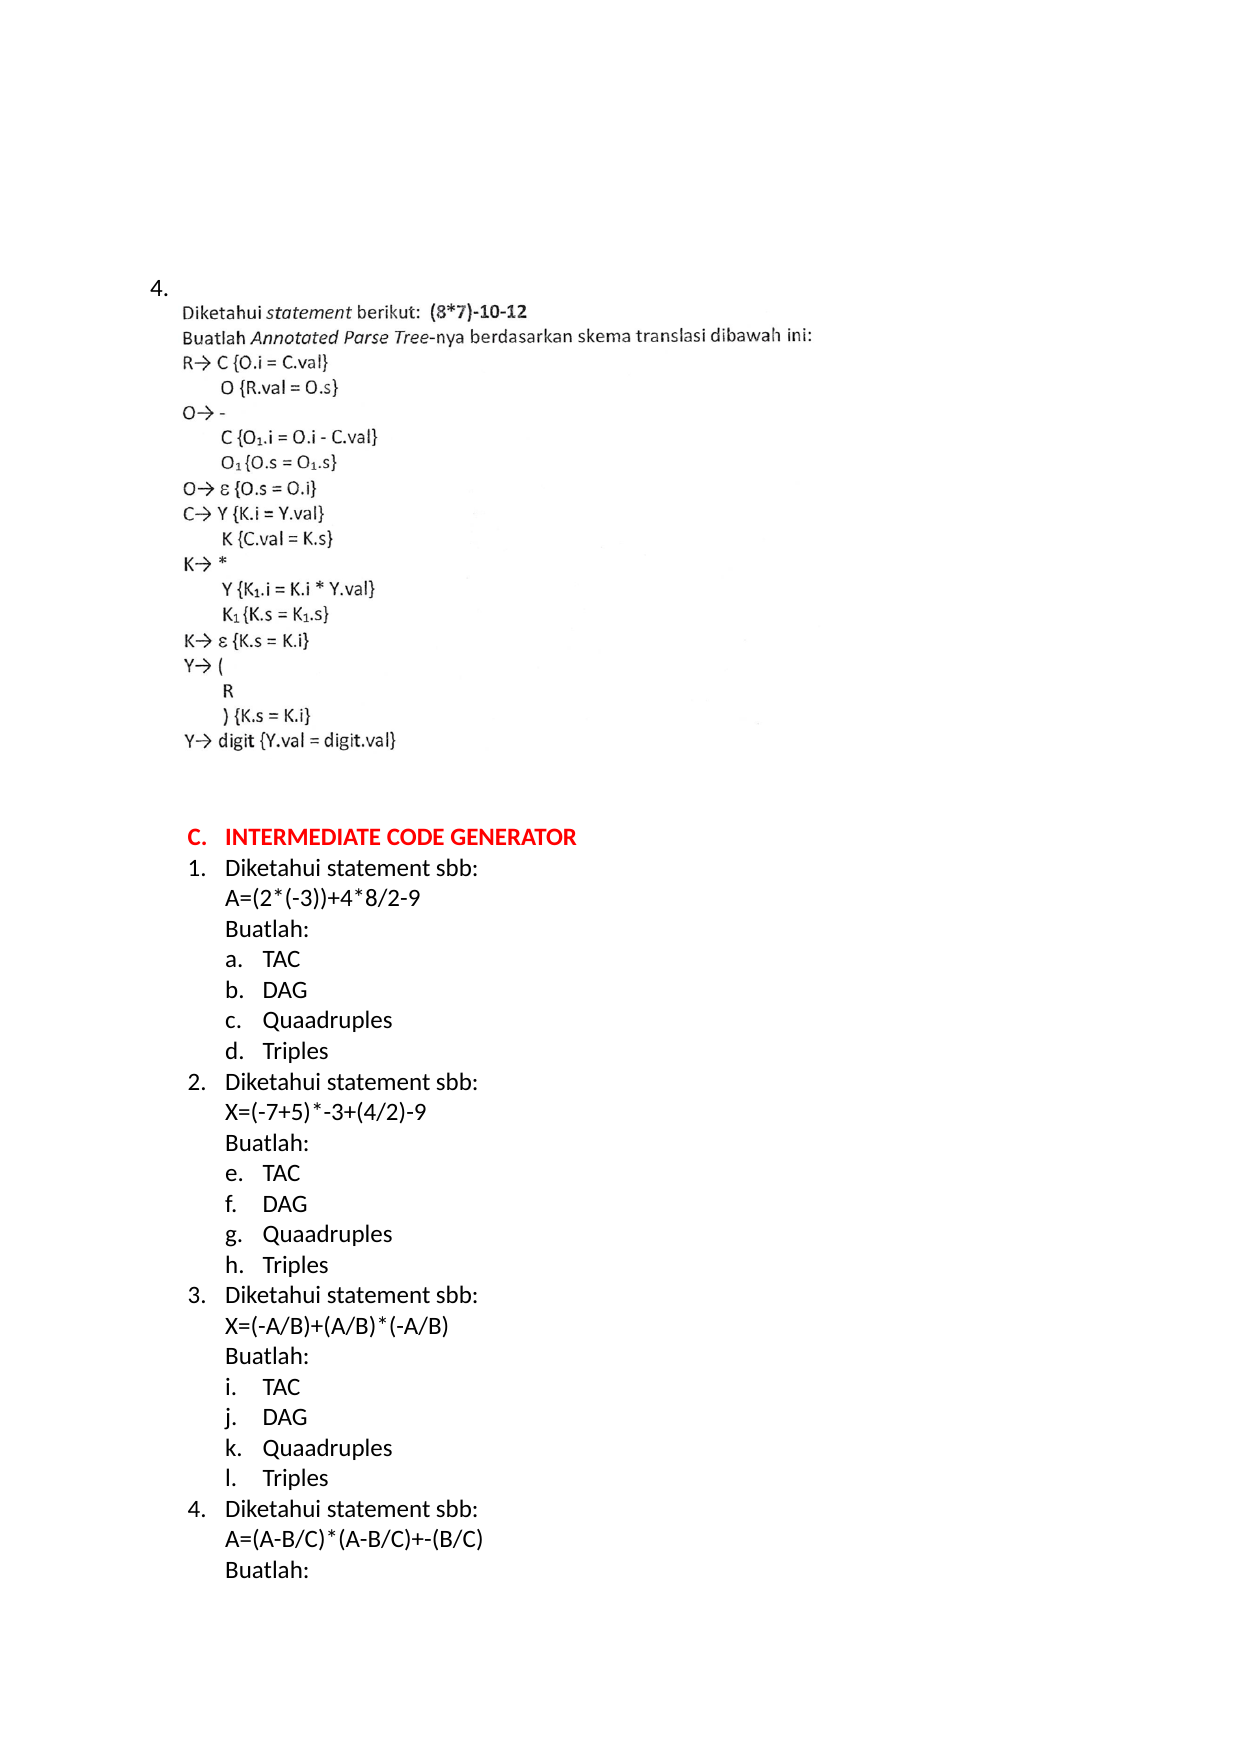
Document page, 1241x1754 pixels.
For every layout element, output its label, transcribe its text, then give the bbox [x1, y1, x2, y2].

list Quaadruples [225, 1004, 1090, 1035]
list Buatlah: [225, 1340, 1090, 1371]
list Diketahui statement sbb: [187, 1279, 1090, 1310]
list Diketahui statement sbb: [187, 1493, 1090, 1523]
list INTERMEDIATE CODE GENERATOR [187, 821, 1090, 852]
list Buatlah: [225, 1127, 1090, 1157]
list Quaadruples [225, 1218, 1090, 1249]
list Buatlah: [225, 913, 1090, 943]
list Diketahui statement sbb: [187, 1066, 1090, 1096]
list DAG [225, 974, 1090, 1004]
list TAC [225, 1157, 1090, 1188]
list Triples [225, 1035, 1090, 1066]
text X=(-A/B)+(A/B)*(-A/B) [150, 1310, 1090, 1340]
picture [172, 303, 831, 758]
list Quaadruples [225, 1432, 1090, 1462]
list Triples [225, 1462, 1090, 1493]
list Buatlah: [225, 1554, 1090, 1584]
list Diketahui statement sbb: [187, 852, 1090, 882]
list TAC [225, 1371, 1090, 1401]
text X=(-7+5)*-3+(4/2)-9 [150, 1096, 1090, 1127]
text A=(A-B/C)*(A-B/C)+-(B/C) [150, 1523, 1090, 1554]
list A=(2*(-3))+4*8/2-9 [225, 882, 1090, 913]
list DAG [225, 1188, 1090, 1218]
text 4. [150, 272, 1090, 303]
list DAG [225, 1401, 1090, 1432]
list TAC [225, 943, 1090, 974]
list Triples [225, 1249, 1090, 1279]
